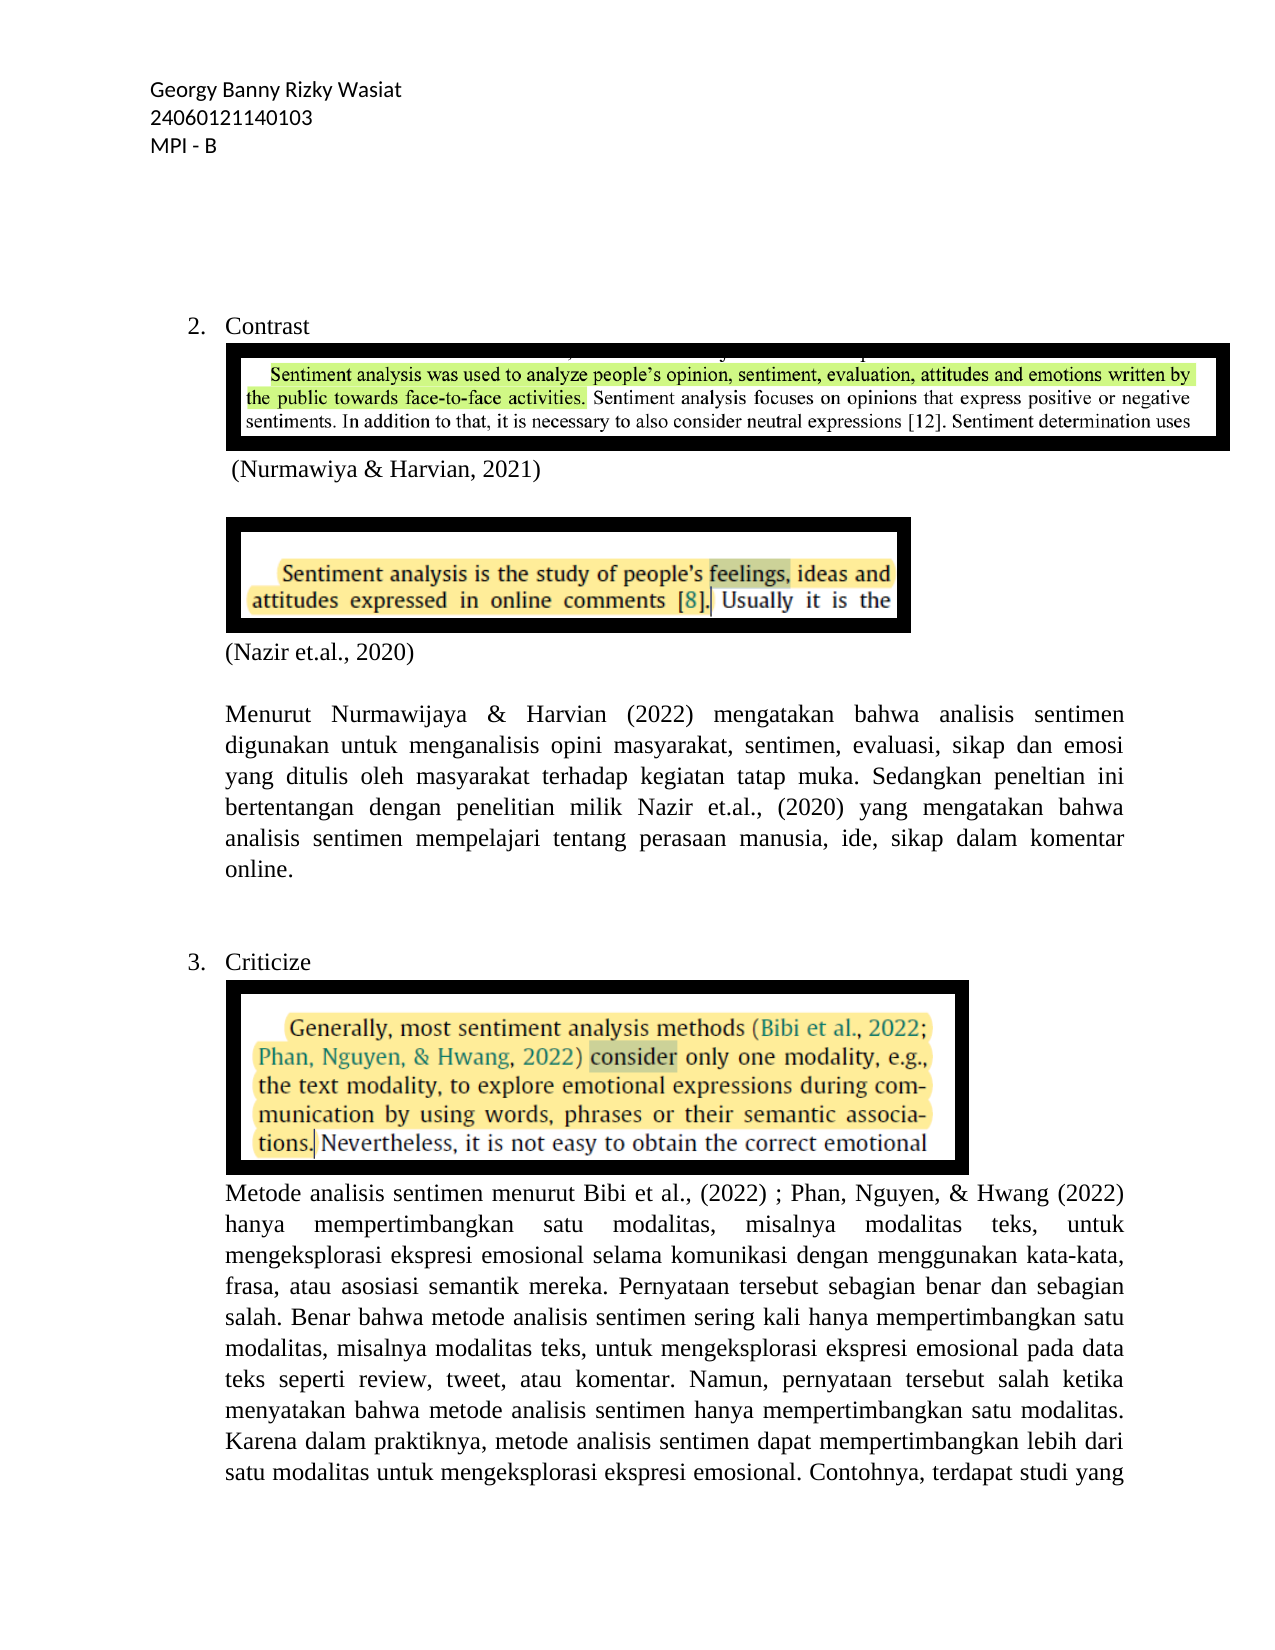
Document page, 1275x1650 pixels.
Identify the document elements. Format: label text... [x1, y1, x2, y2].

list Contrast [187, 311, 1125, 340]
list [225, 1178, 1125, 1486]
picture [241, 532, 897, 618]
picture [241, 994, 955, 1160]
picture [241, 358, 1216, 436]
list Criticize [187, 947, 1125, 976]
list (Nazir et.al., 2020) [225, 637, 1125, 666]
list Menurut Nurmawijaya & Harvian (2022) mengatakan bahwa analisis sentimen digunakan untuk menganalisis opini masyarakat, sentimen, evaluasi, sikap dan emosi yang ditulis oleh masyarakat terhadap kegiatan tatap muka. Sedangkan peneltian ini bertentangan dengan penelitian milik Nazir et.al., (2020) yang mengatakan bahwa analisis sentimen mempelajari tentang perasaan manusia, ide, sikap dalam komentar online. [225, 699, 1125, 883]
